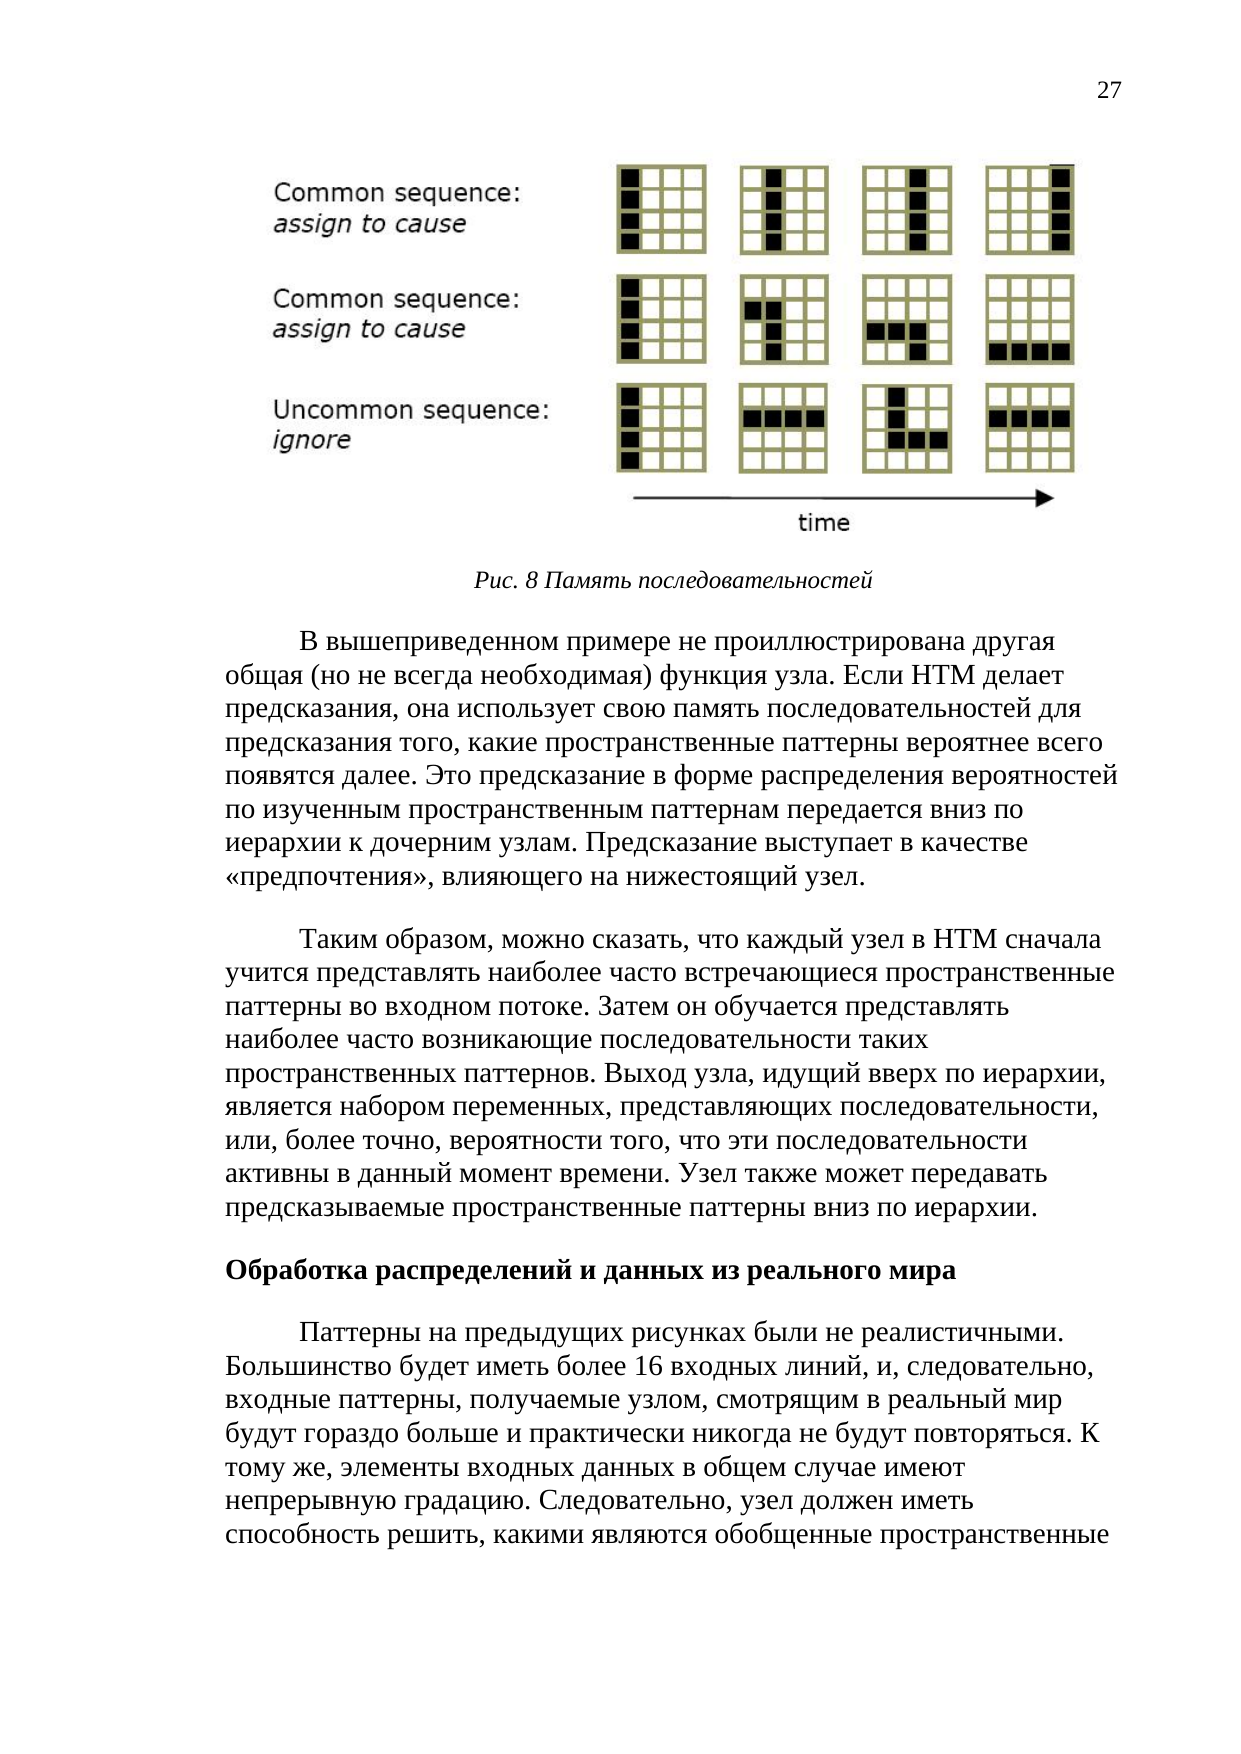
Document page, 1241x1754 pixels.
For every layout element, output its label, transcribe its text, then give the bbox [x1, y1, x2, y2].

text Обработка распределений и данных из реального мира [225, 1252, 1122, 1285]
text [225, 1314, 1122, 1549]
text В вышеприведенном примере не проиллюстрирована другая общая (но не всегда необходимая) функция узла. Если HTM делает предсказания, она использует свою память последовательностей для предсказания того, какие пространственные паттерны вероятнее всего появятся далее. Это предсказание в форме распределения вероятностей по изученным пространственным паттернам передается вниз по иерархии к дочерним узлам. Предсказание выступает в качестве «предпочтения», влияющего на нижестоящий узел. [225, 623, 1122, 892]
picture [257, 150, 1090, 537]
text Рис. 8 Память последовательностей [225, 565, 1122, 594]
text Таким образом, можно сказать, что каждый узел в HTM сначала учится представлять наиболее часто встречающиеся пространственные паттерны во входном потоке. Затем он обучается представлять наиболее часто возникающие последовательности таких пространственных паттернов. Выход узла, идущий вверх по иерархии, является набором переменных, представляющих последовательности, или, более точно, вероятности того, что эти последовательности активны в данный момент времени. Узел также может передавать предсказываемые пространственные паттерны вниз по иерархии. [225, 921, 1122, 1223]
